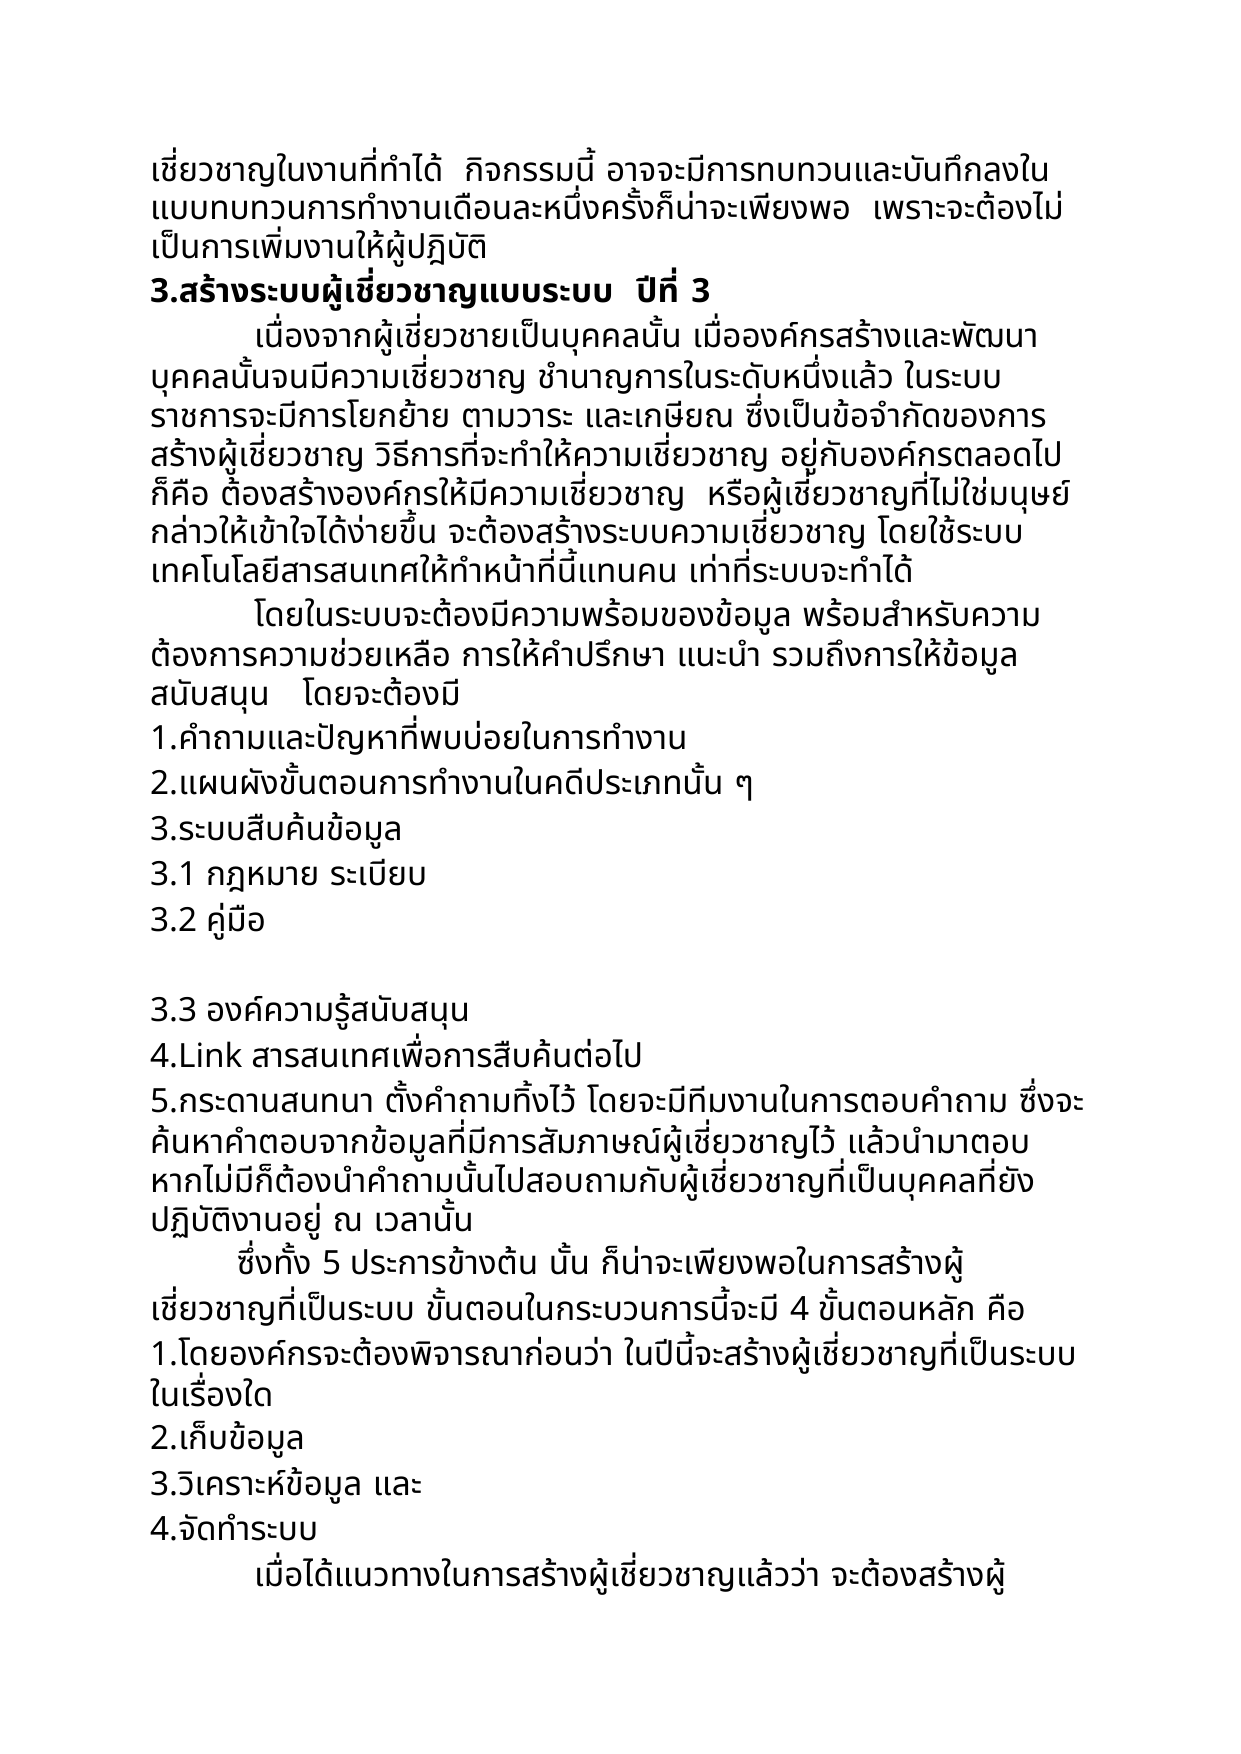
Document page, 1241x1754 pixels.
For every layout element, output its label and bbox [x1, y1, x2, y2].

text [150, 150, 1090, 1596]
